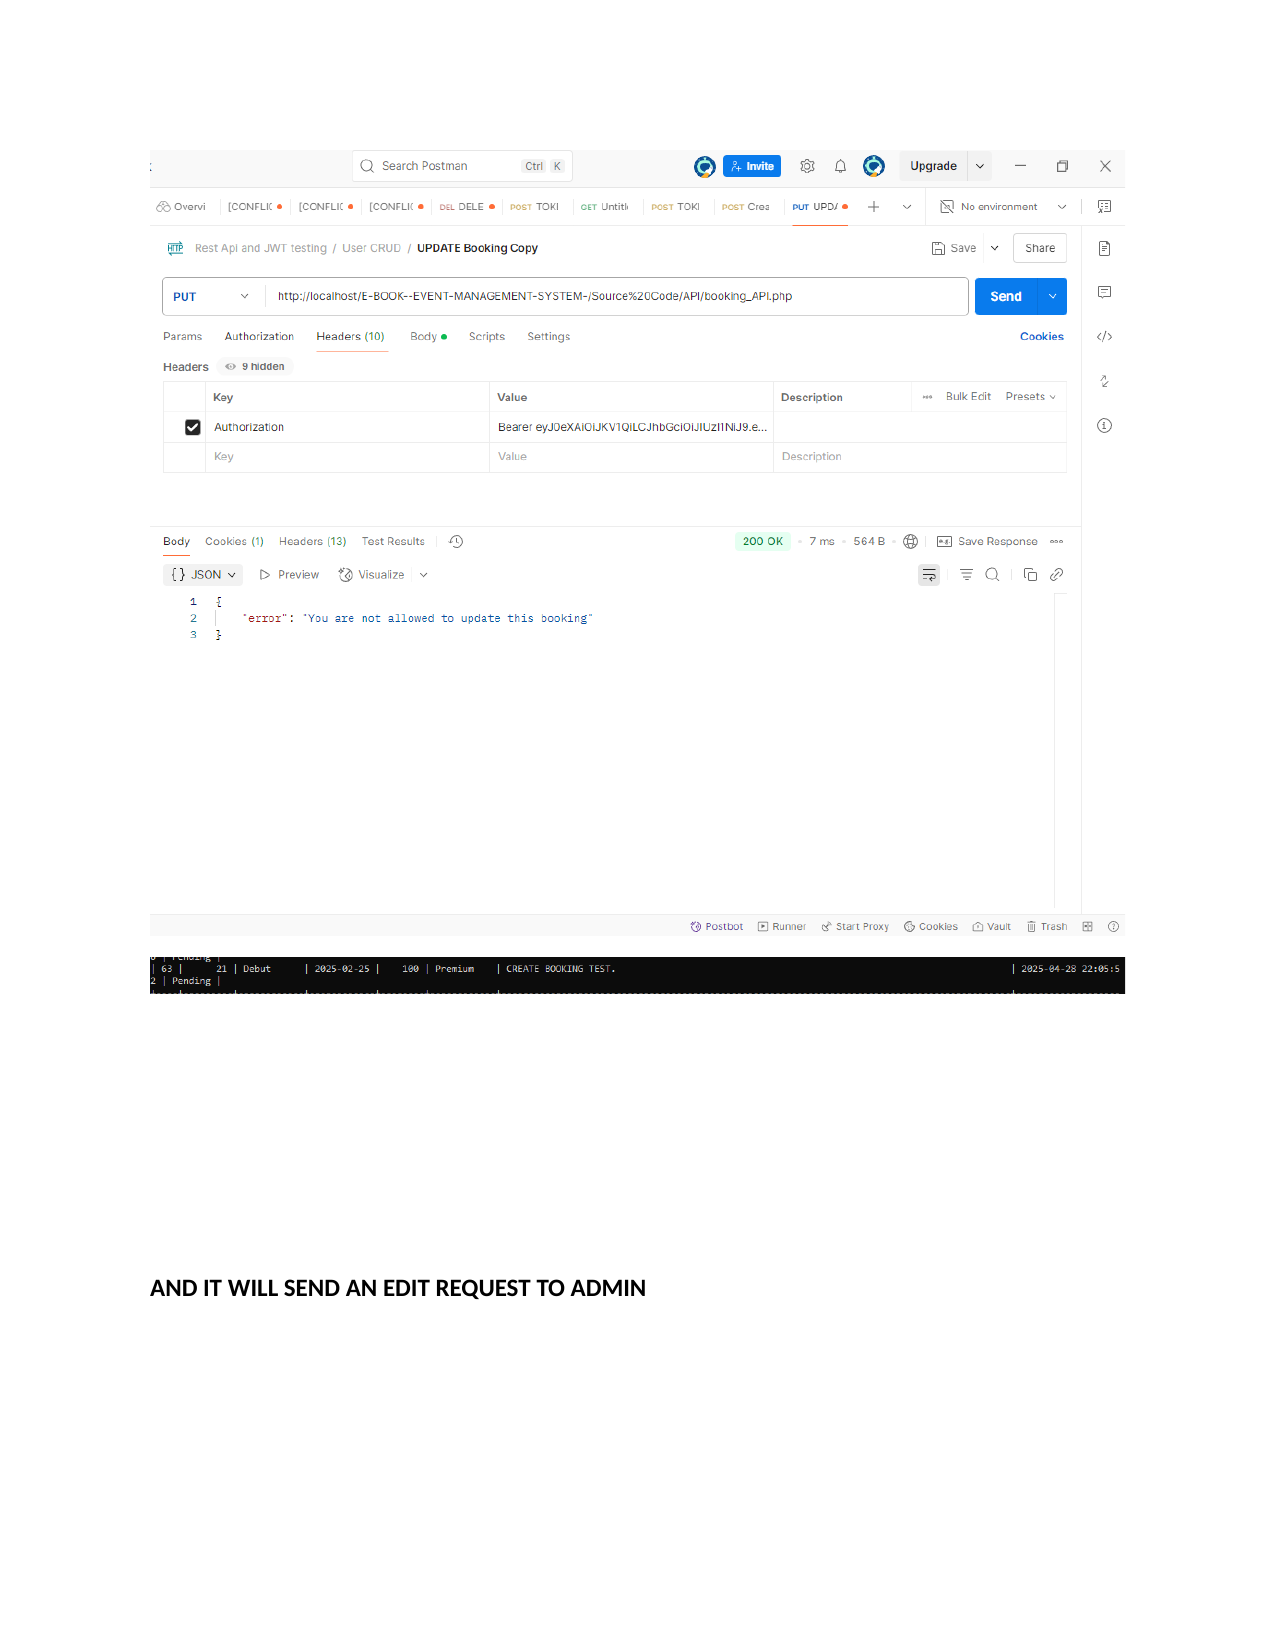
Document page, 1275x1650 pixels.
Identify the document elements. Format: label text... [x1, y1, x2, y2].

picture [150, 957, 1125, 994]
picture [150, 150, 1125, 936]
text AND IT WILL SEND AN EDIT REQUEST TO ADMIN [150, 1273, 1125, 1303]
